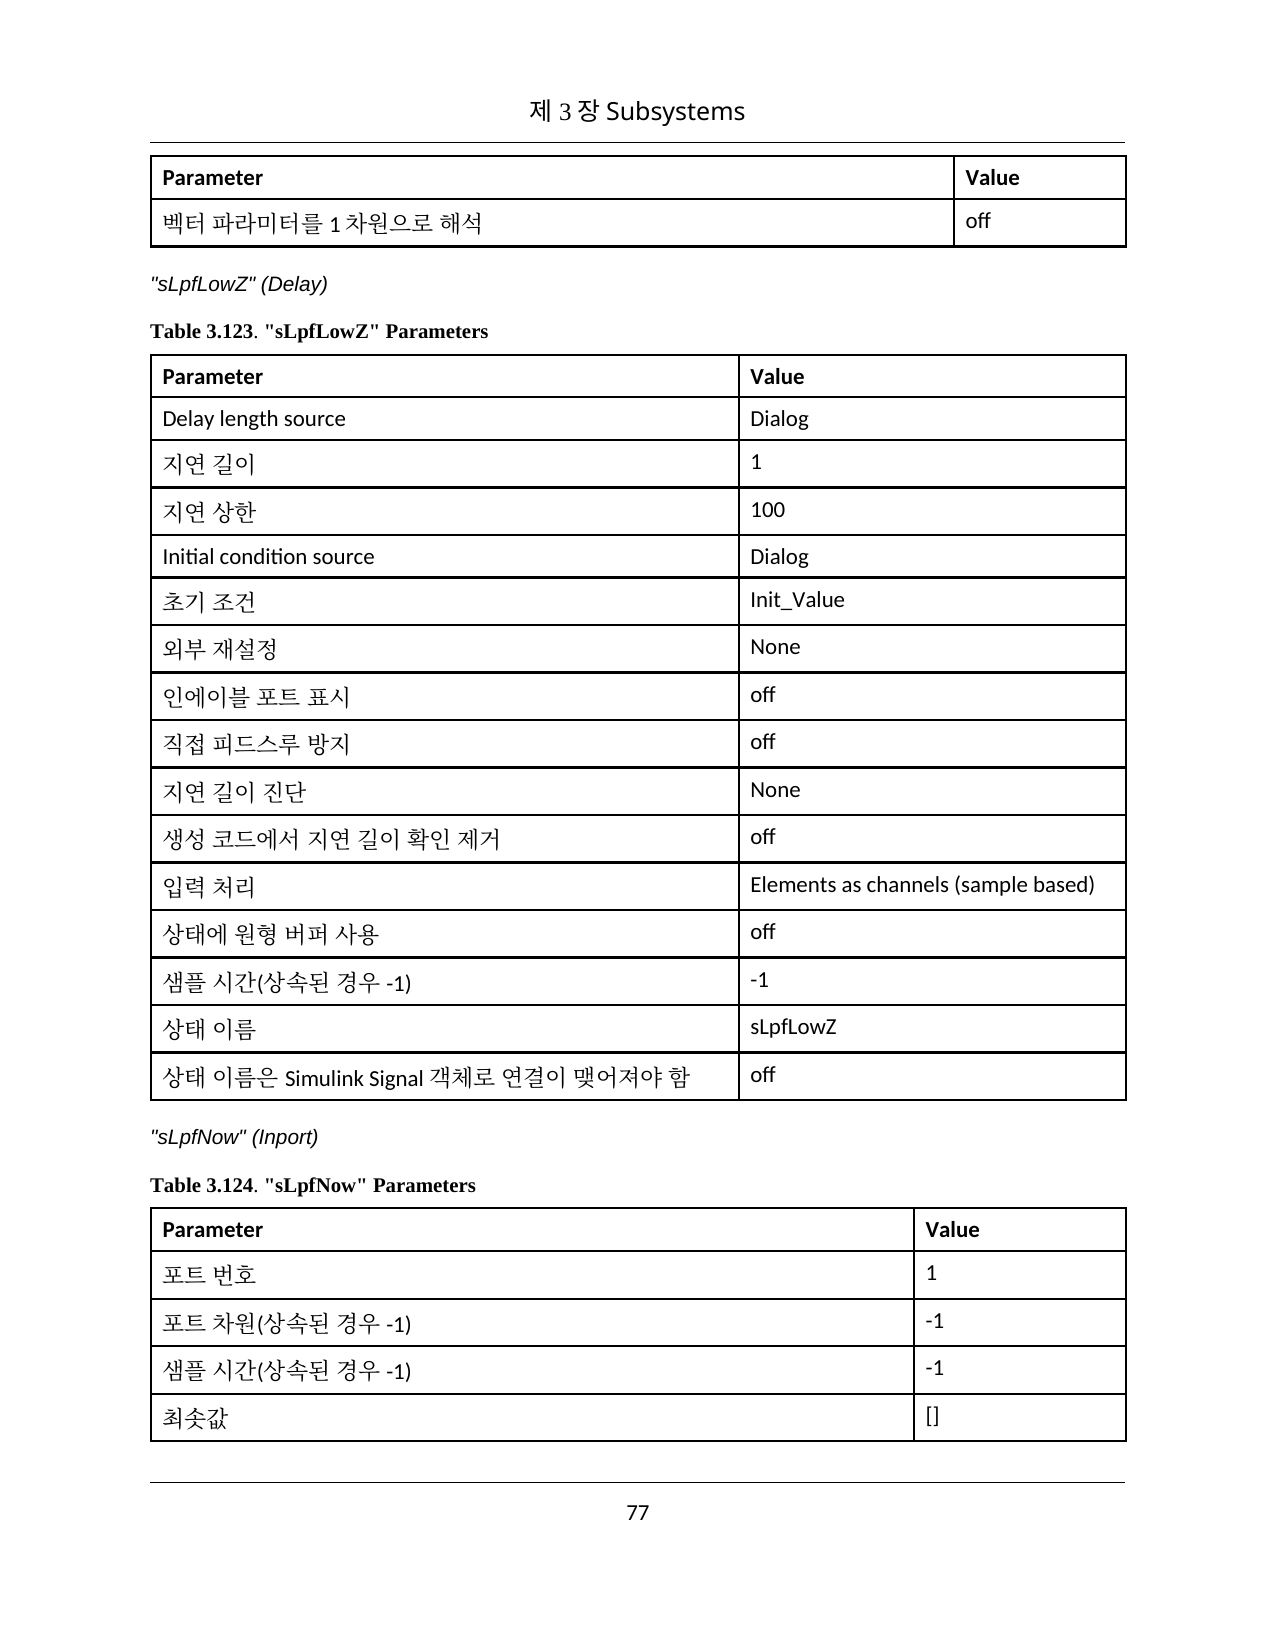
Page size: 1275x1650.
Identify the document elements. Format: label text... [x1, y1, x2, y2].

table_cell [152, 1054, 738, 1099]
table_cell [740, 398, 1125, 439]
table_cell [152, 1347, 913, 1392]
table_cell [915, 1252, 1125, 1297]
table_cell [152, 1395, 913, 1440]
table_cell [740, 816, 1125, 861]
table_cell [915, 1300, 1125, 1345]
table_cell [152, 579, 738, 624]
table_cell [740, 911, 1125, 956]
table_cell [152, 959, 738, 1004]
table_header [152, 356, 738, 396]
title Table 3.123. "sLpfLowZ" Parameters [150, 316, 1125, 343]
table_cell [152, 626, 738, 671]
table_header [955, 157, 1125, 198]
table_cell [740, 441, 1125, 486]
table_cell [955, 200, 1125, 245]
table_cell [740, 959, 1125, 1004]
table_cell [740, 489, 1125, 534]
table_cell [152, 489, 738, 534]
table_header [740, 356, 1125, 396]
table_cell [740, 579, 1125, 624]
title "sLpfLowZ" (Delay) [150, 268, 1125, 295]
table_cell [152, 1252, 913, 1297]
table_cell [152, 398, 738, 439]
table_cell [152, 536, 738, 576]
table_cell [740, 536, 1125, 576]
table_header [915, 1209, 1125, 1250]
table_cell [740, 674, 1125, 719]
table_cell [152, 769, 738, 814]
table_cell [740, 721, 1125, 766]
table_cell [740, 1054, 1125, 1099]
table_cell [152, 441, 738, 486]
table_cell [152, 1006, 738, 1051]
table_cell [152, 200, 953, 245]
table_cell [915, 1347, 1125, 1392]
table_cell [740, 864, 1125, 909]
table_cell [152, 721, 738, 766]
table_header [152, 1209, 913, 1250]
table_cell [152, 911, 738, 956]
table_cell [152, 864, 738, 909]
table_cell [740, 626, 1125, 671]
title Table 3.124. "sLpfNow" Parameters [150, 1170, 1125, 1197]
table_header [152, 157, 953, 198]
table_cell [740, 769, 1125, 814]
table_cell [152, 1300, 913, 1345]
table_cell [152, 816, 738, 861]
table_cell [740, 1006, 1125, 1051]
title "sLpfNow" (Inport) [150, 1122, 1125, 1149]
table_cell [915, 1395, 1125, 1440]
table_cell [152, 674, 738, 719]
